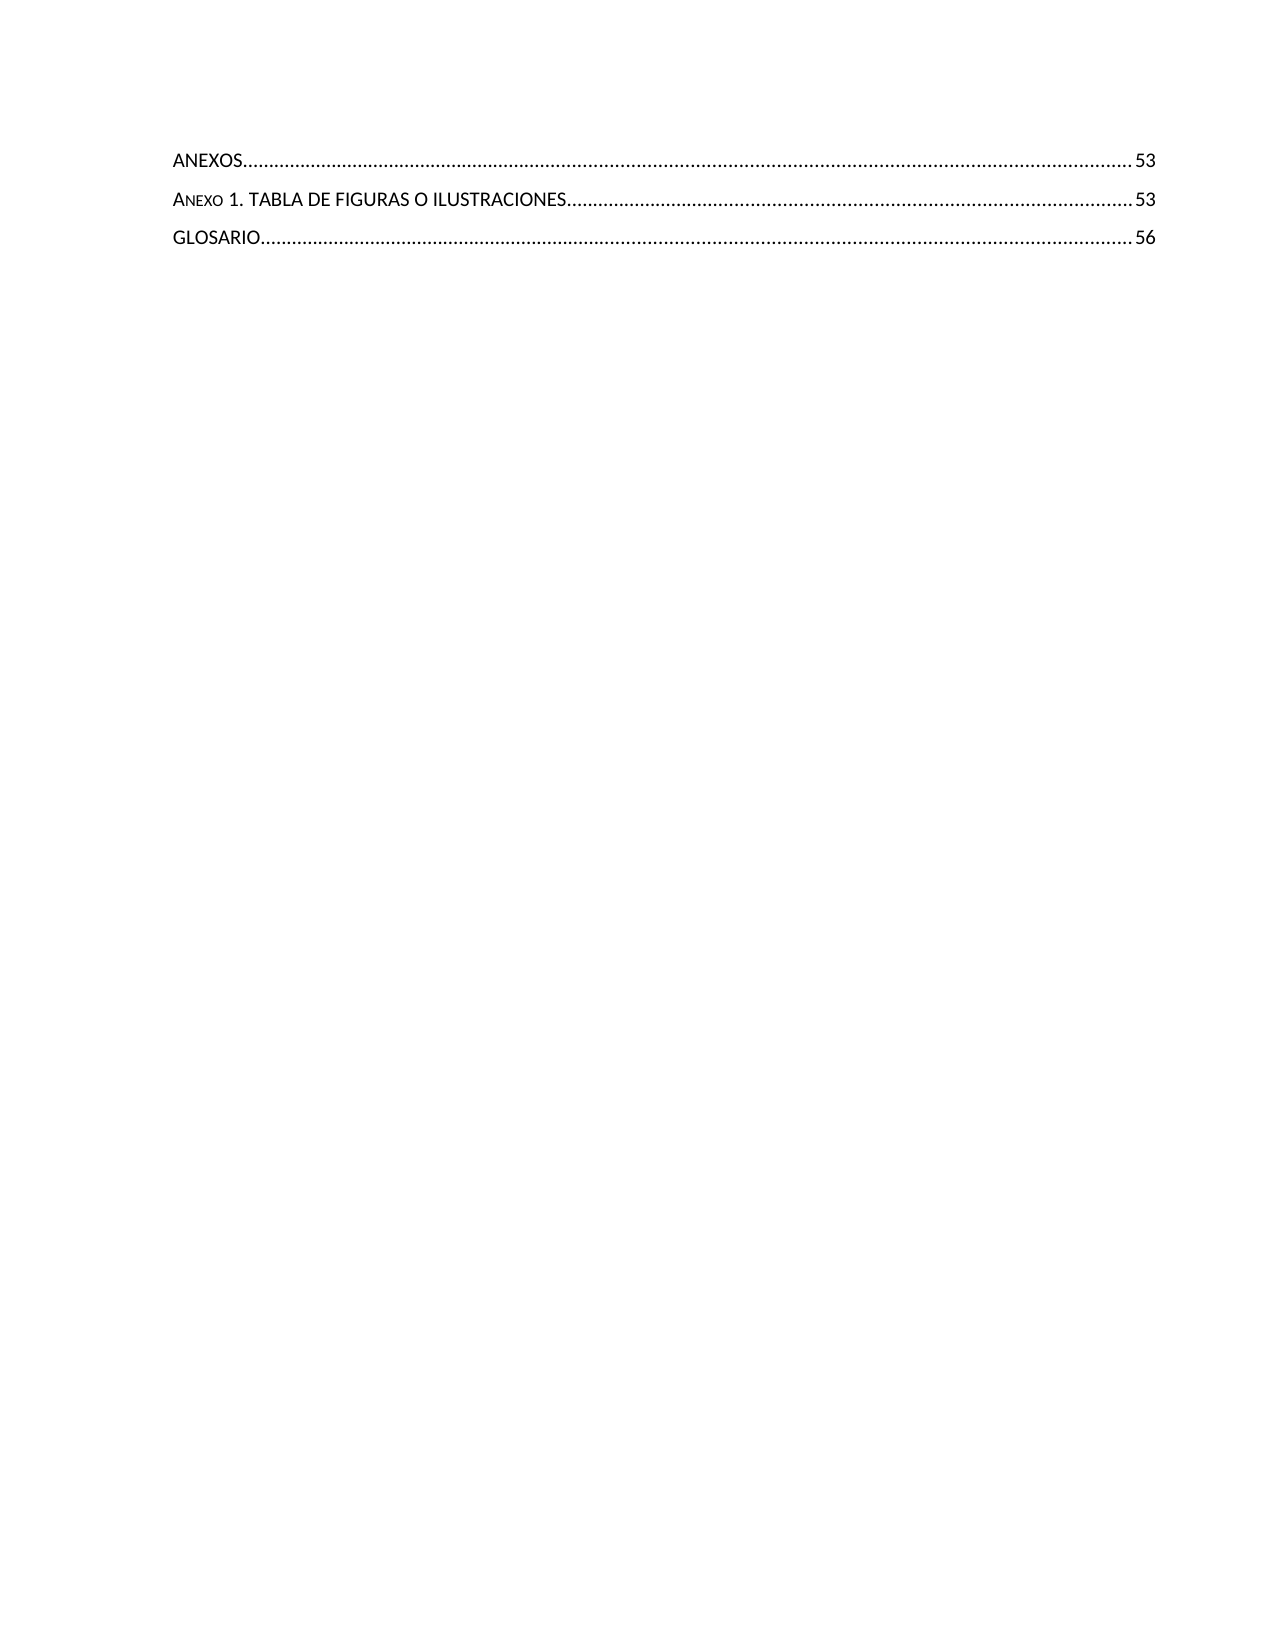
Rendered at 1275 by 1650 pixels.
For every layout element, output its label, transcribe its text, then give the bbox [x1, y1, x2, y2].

text GLOSARIO 56 [173, 224, 1157, 249]
text ANEXOS 53 [173, 148, 1157, 173]
text Anexo 1. TABLA DE FIGURAS O ILUSTRACIONES 53 [173, 186, 1157, 211]
